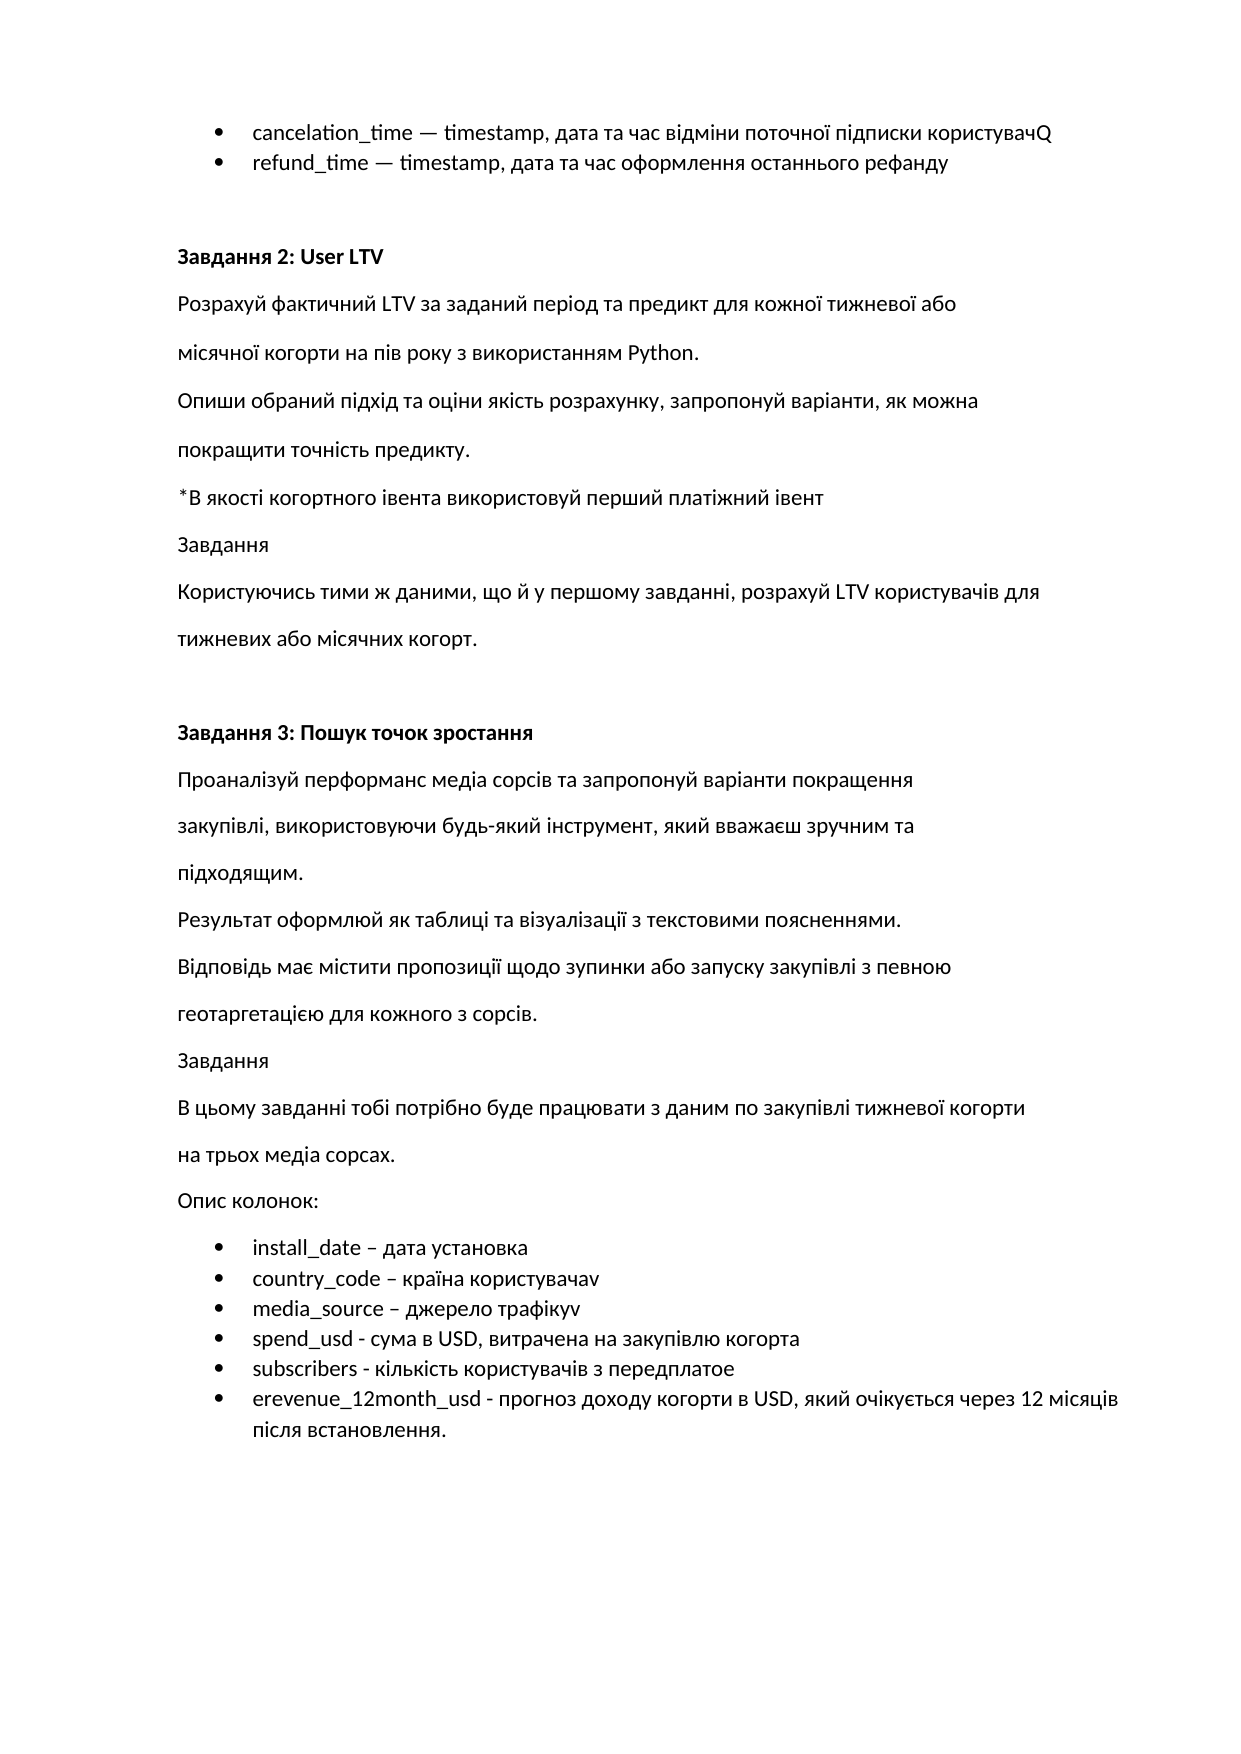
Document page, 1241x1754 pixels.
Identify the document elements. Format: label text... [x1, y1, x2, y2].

text закупівлі, використовуючи будь-який інструмент, який вважаєш зручним та [177, 812, 1152, 840]
text Опиши обраний підхід та оціни якість розрахунку, запропонуй варіанти, як можна [177, 386, 1152, 414]
list refund_time — timestamp, дата та час оформлення останнього рефанду [215, 148, 1152, 176]
text *В якості когортного івента використовуй перший платіжний івент [177, 483, 1152, 512]
list cancelation_time — timestamp, дата та час відміни поточної підписки користувачQ [215, 118, 1152, 146]
text В цьому завданні тобі потрібно буде працювати з даним по закупівлі тижневої когорти [177, 1093, 1152, 1121]
list subscribers - кількість користувачів з передплатоe [215, 1354, 1152, 1382]
text покращити точність предикту. [177, 433, 1152, 464]
text Проаналізуй перформанс медіа сорсів та запропонуй варіанти покращення [177, 765, 1152, 793]
text геотаргетацією для кожного з сорсів. [177, 999, 1152, 1027]
list install_date – дата установкa [215, 1233, 1152, 1262]
text Користуючись тими ж даними, що й у першому завданні, розрахуй LTV користувачів для [177, 577, 1152, 605]
text Завдання 2: User LTV [177, 242, 1152, 270]
text на трьох медіа сорсах. [177, 1140, 1152, 1168]
list erevenue_12month_usd - прогноз доходу когорти в USD, який очікується через 12 місяців після встановлення. [215, 1384, 1152, 1443]
text Завдання 3: Пошук точок зростання [177, 718, 1152, 746]
text місячної когорти на пів року з використанням Python. [177, 336, 1152, 367]
text Завдання [177, 530, 1152, 558]
text Розрахуй фактичний LTV за заданий період та предикт для кожної тижневої або [177, 289, 1152, 317]
text Завдання [177, 1046, 1152, 1074]
text Результат оформлюй як таблиці та візуалізації з текстовими поясненнями. [177, 905, 1152, 933]
list country_code – країна користувачаv [215, 1264, 1152, 1292]
text Опис колонок: [177, 1187, 1152, 1215]
text Відповідь має містити пропозиції щодо зупинки або запуску закупівлі з певною [177, 952, 1152, 980]
text тижневих або місячних когорт. [177, 624, 1152, 652]
list media_source – джерело трафікуv [215, 1294, 1152, 1322]
list spend_usd - сума в USD, витрачена на закупівлю когортa [215, 1324, 1152, 1352]
text підходящим. [177, 858, 1152, 887]
